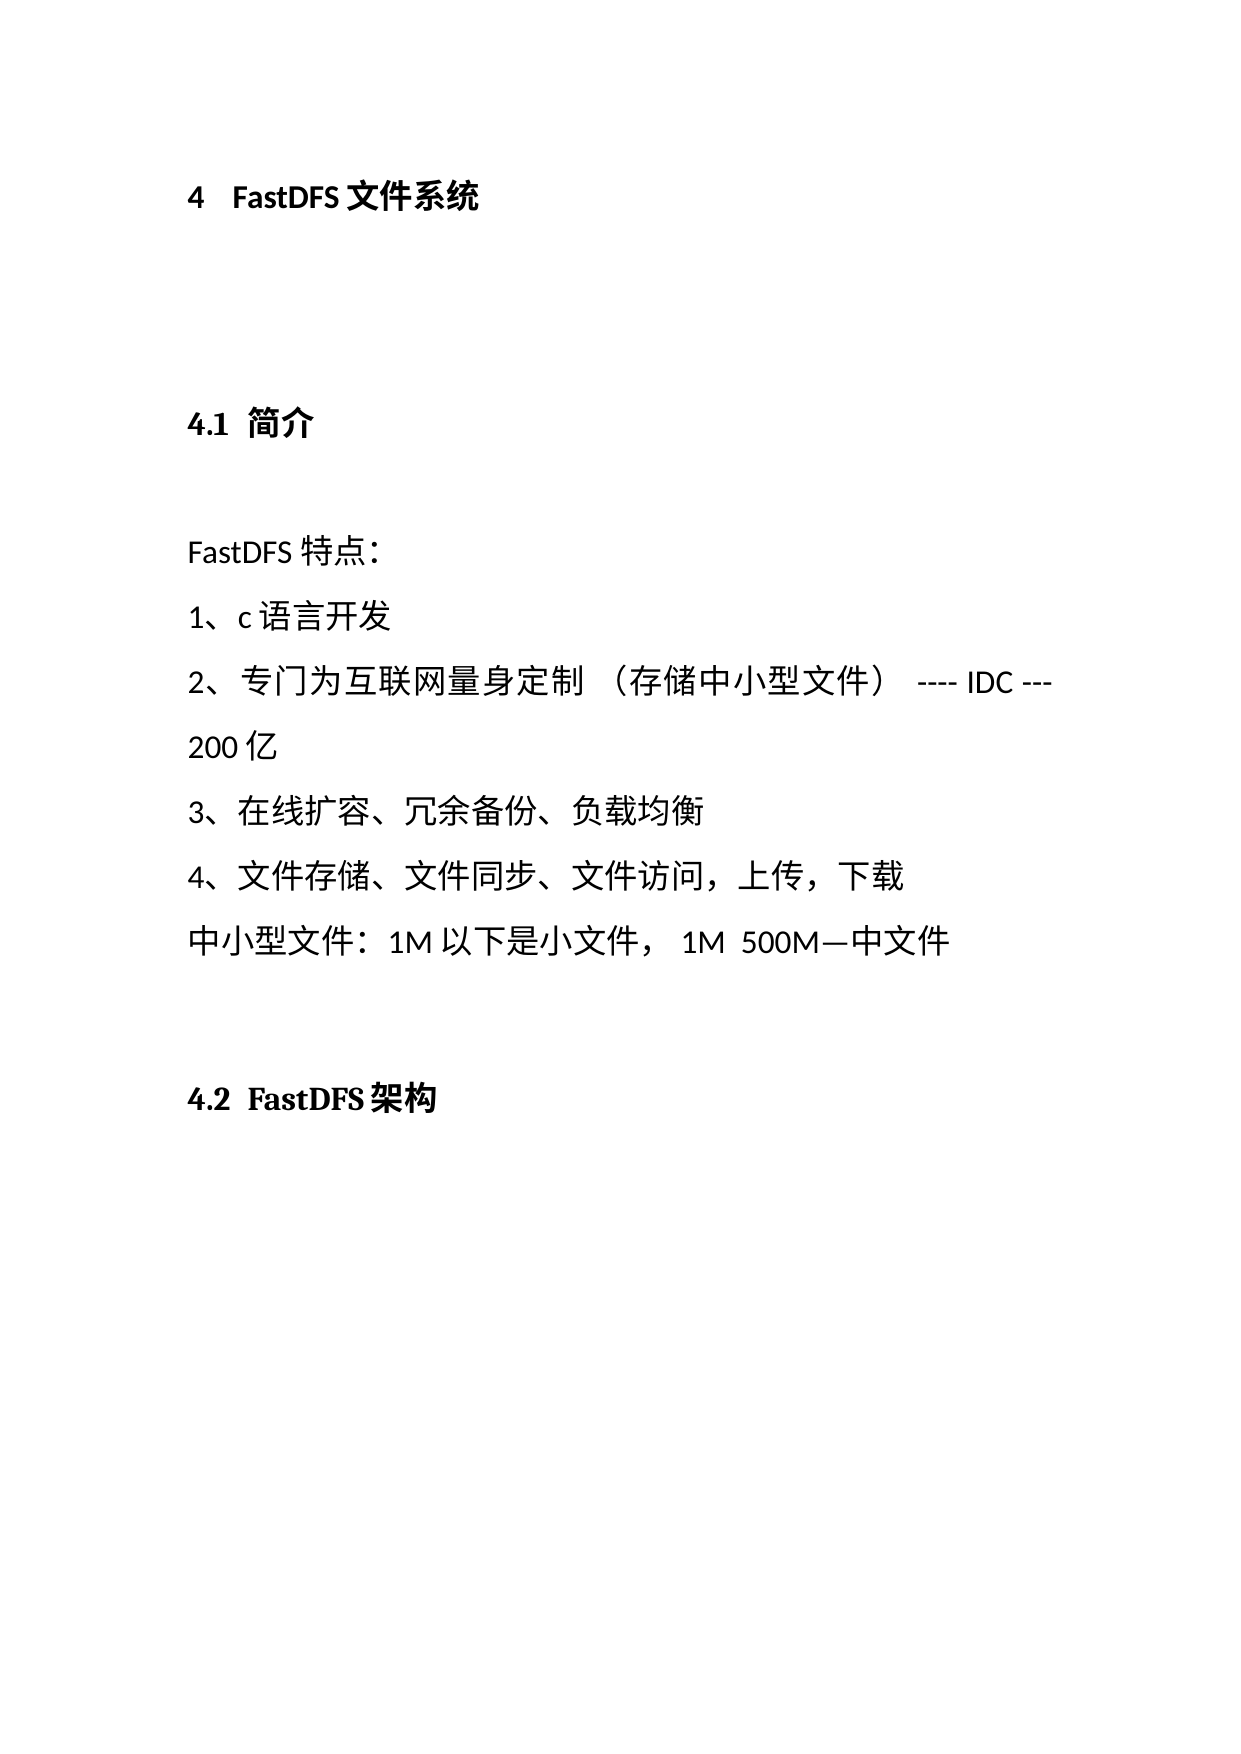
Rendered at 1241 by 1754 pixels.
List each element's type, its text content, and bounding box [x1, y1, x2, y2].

text 中小型文件：1M以下是小文件， 1M 500M—中文件 [187, 906, 1053, 971]
text 2、专门为互联网量身定制 （存储中小型文件） ---- IDC --- 200亿 [187, 646, 1053, 776]
text FastDFS 特点： [187, 516, 1053, 581]
text 1、c语言开发 [187, 581, 1053, 646]
text 4、文件存储、文件同步、文件访问，上传，下载 [187, 841, 1053, 906]
subtitle FastDFS架构 [187, 1063, 1053, 1128]
text 3、在线扩容、冗余备份、负载均衡 [187, 776, 1053, 841]
subtitle 简介 [187, 389, 1053, 454]
subtitle FastDFS文件系统 [187, 162, 1053, 227]
